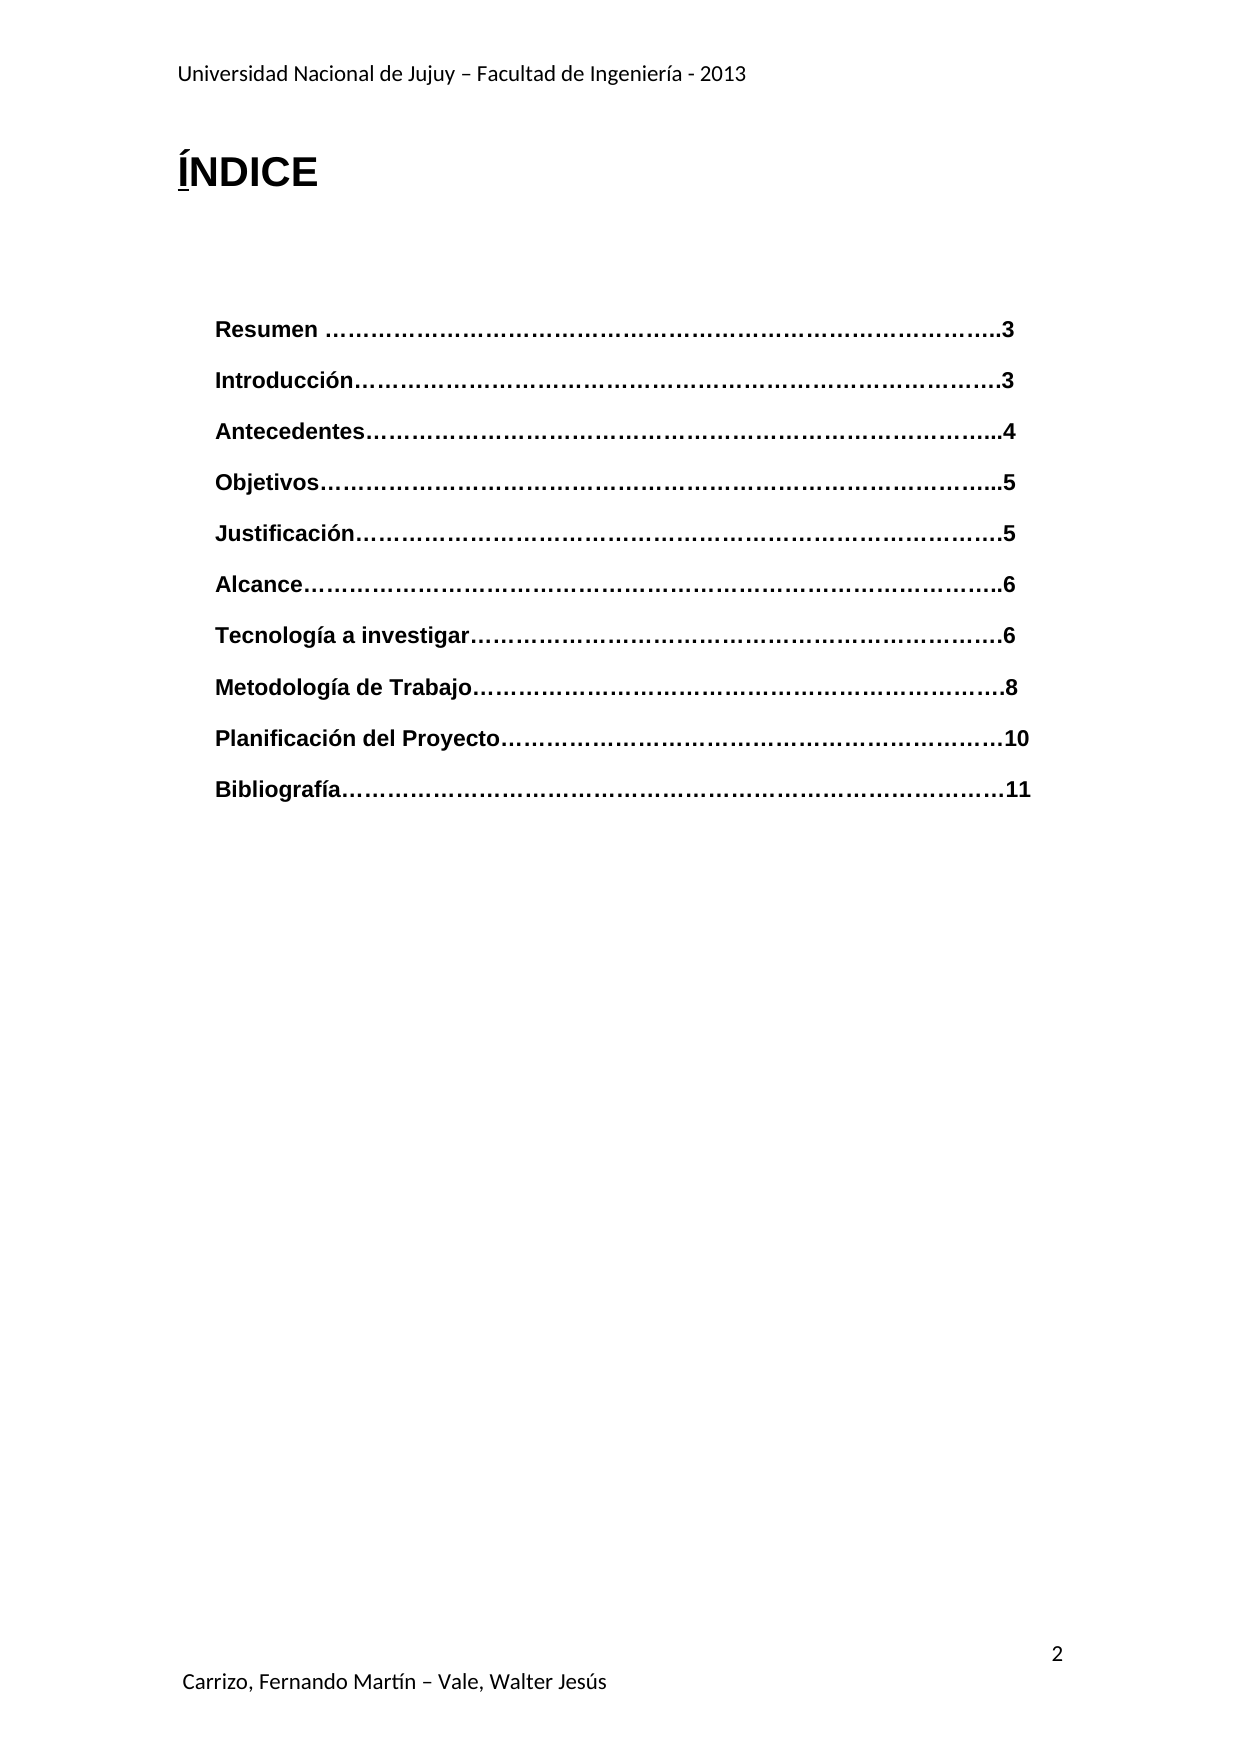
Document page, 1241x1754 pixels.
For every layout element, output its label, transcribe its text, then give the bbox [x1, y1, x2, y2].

text ÍNDICE [177, 148, 1063, 196]
text Objetivos……………………………………………………………………………...5 [215, 469, 1063, 496]
text Bibliografía……………………………………………………………………………11 [215, 776, 1063, 802]
text Resumen ……………………………………………………………………………..3 [215, 316, 1063, 343]
text Alcance………………………………………………………………………………..6 [215, 571, 1063, 598]
text Antecedentes………………………………………………………………………...4 [215, 418, 1063, 445]
text Planificación del Proyecto…………………………………………………………10 [215, 724, 1063, 751]
text Metodología de Trabajo…………………………………………………………….8 [215, 673, 1063, 700]
text Justificación………………………………………………………………………….5 [215, 520, 1063, 547]
text Tecnología a investigar…………………………………………………………….6 [215, 622, 1063, 649]
text Introducción………………………………………………………………………….3 [215, 367, 1063, 394]
